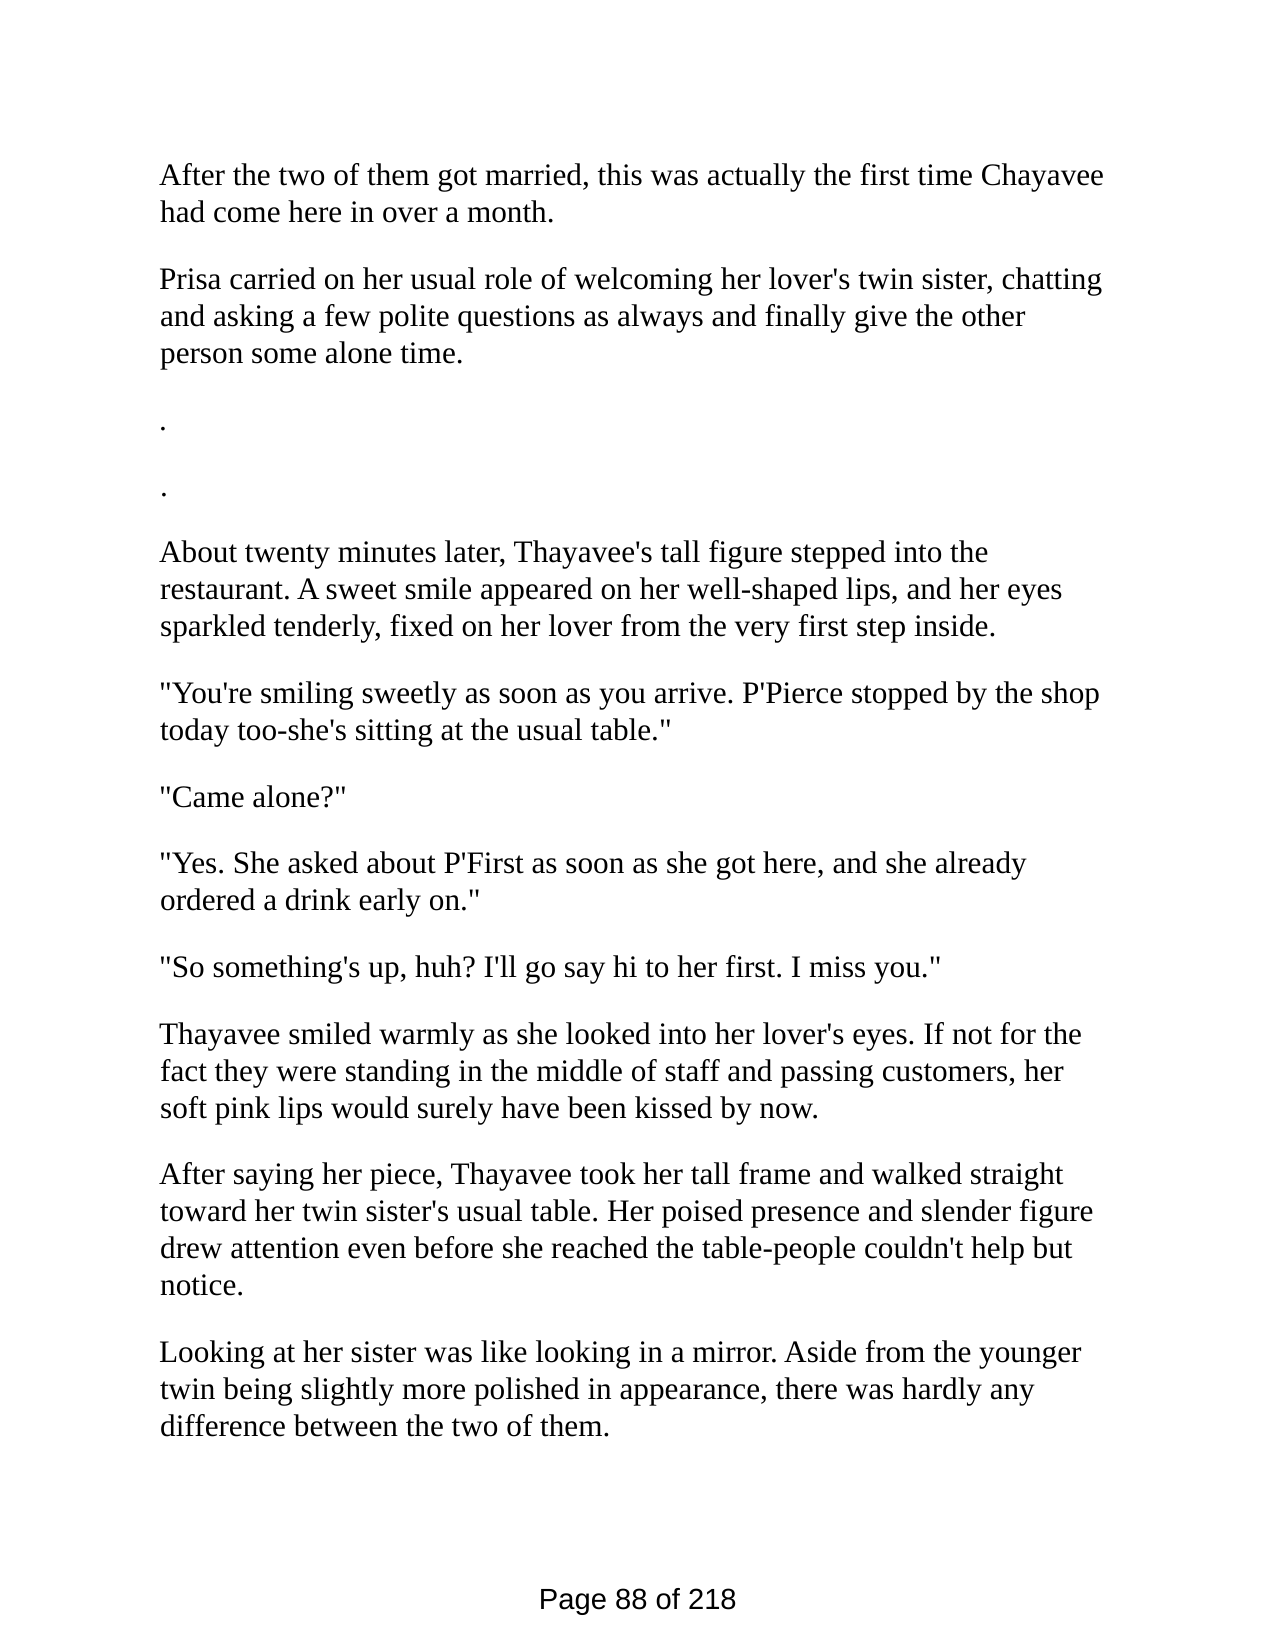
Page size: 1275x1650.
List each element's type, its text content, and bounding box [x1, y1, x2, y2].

text About twenty minutes later, Thayavee's tall figure stepped into the restaurant. A sweet smile appeared on her well-shaped lips, and her eyes sparkled tenderly, fixed on her lover from the very first step inside. [159, 534, 1113, 643]
text . . [159, 401, 176, 503]
text "You're smiling sweetly as soon as you arrive. P'Pierce stopped by the shop today too-she's sitting at the usual table." [159, 674, 1113, 747]
text Prisa carried on her usual role of welcoming her lover's twin sister, chatting and asking a few polite questions as always and finally give the other person some alone time. [159, 260, 1113, 370]
text Thayavee smiled warmly as she looked into her lover's eyes. If not for the fact they were standing in the middle of staff and passing customers, her soft pink lips would surely have been kissed by now. [159, 1015, 1113, 1125]
text After saying her piece, Thayavee took her tall frame and walked straight toward her twin sister's usual table. Her poised presence and slender figure drew attention even before she reached the table-people couldn't help but notice. [159, 1156, 1113, 1302]
text "Yes. She asked about P'First as soon as she got here, and she already ordered a drink early on." [159, 844, 1113, 917]
text After the two of them got married, this was actually the first time Chayavee had come here in over a month. [160, 156, 1114, 229]
text "So something's up, huh? I'll go say hi to her first. I miss you." [159, 948, 1113, 984]
text Looking at her sister was like looking in a mirror. Aside from the younger twin being slightly more polished in appearance, there was hardly any difference between the two of them. [159, 1333, 1113, 1443]
text "Came alone?" [159, 778, 1113, 814]
